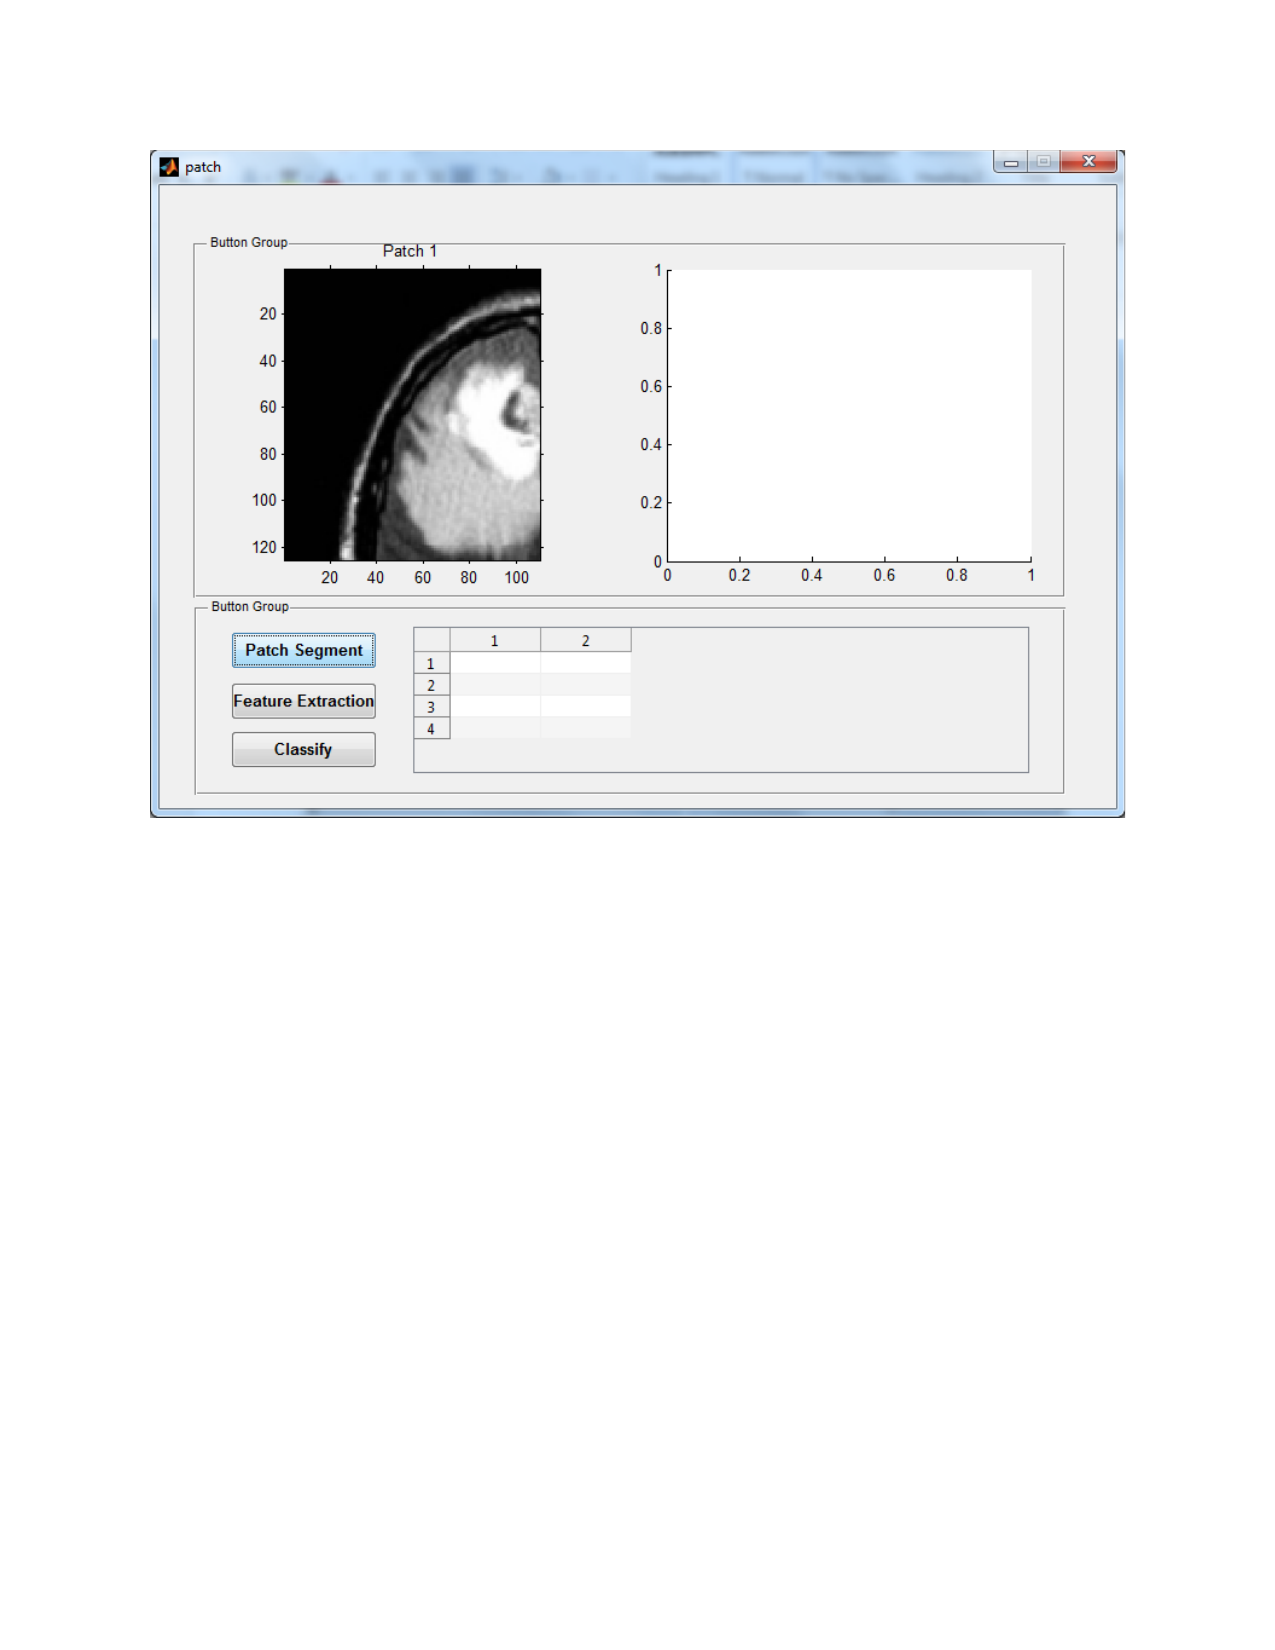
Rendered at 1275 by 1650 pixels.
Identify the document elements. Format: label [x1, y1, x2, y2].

picture [150, 150, 1125, 818]
